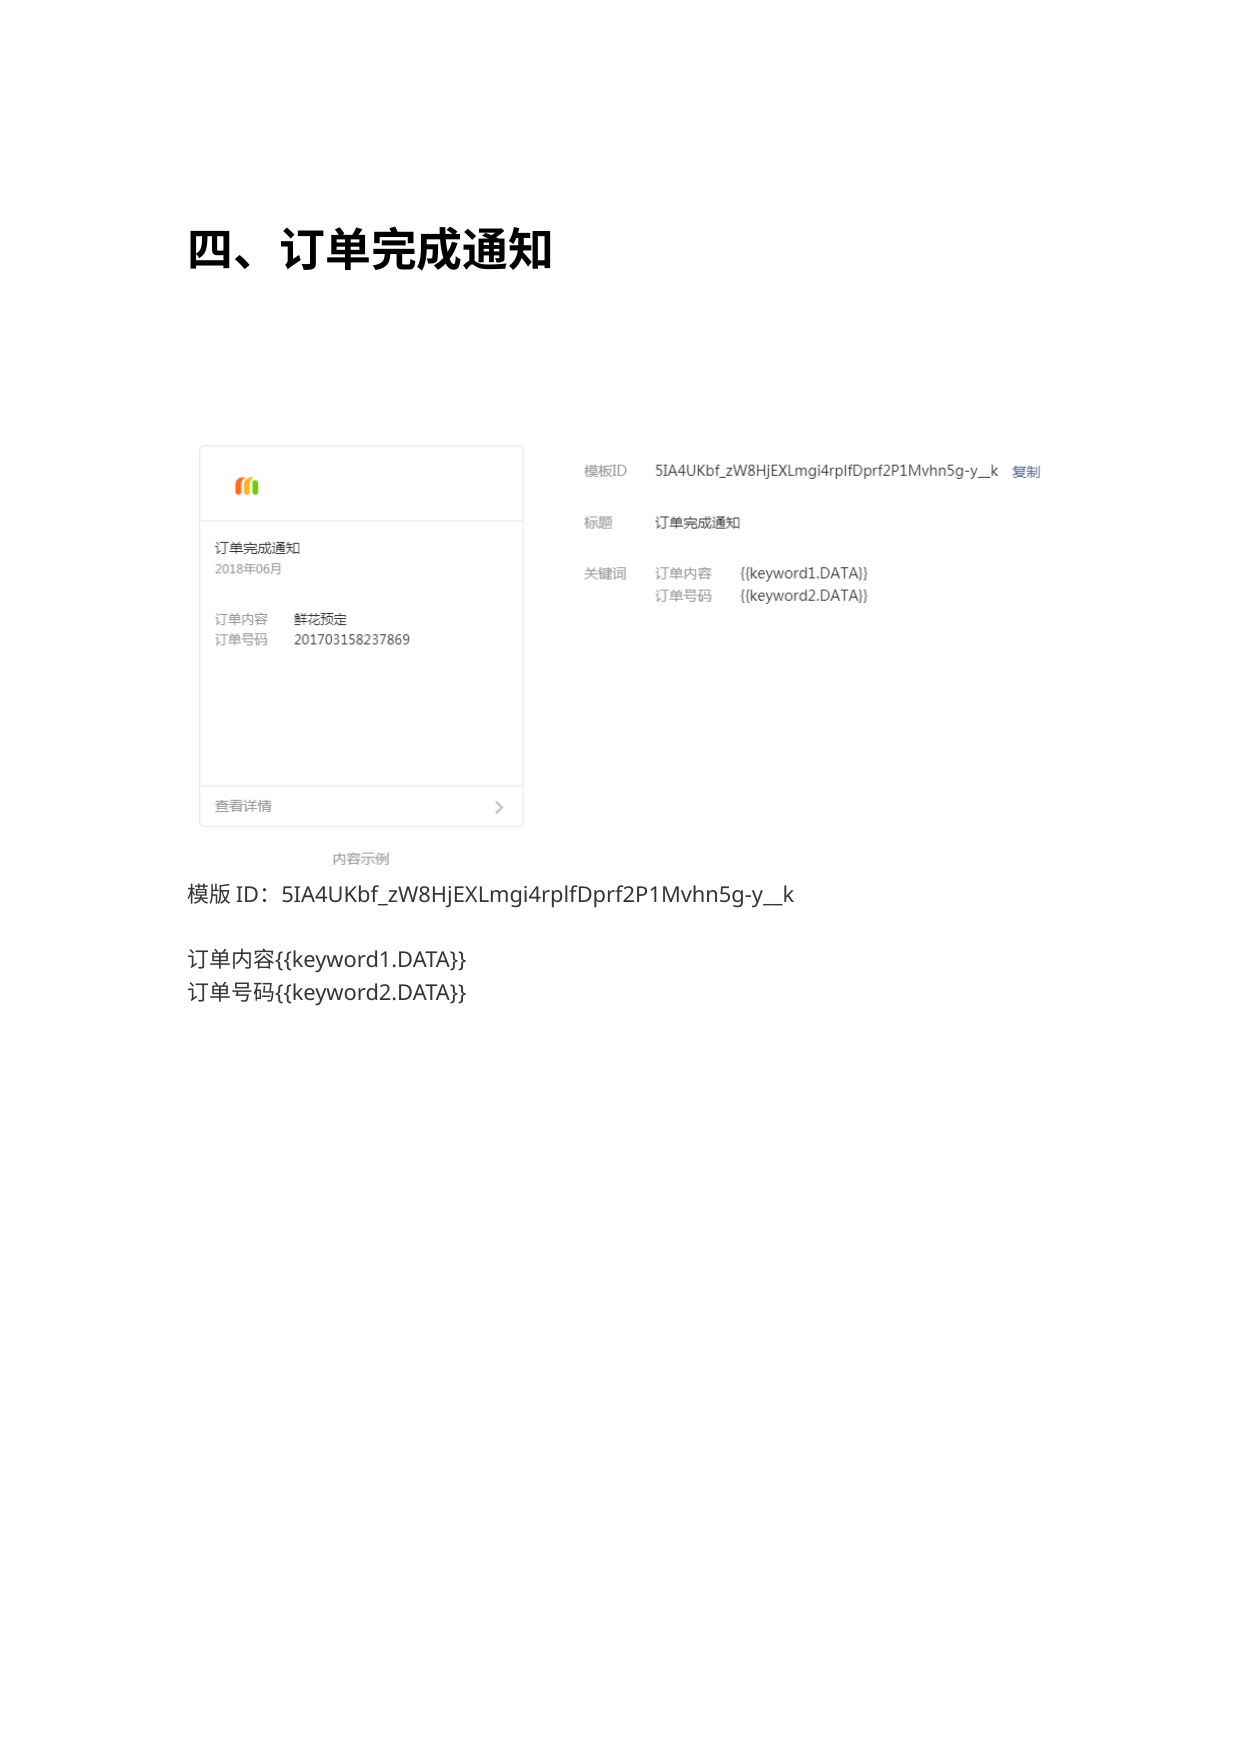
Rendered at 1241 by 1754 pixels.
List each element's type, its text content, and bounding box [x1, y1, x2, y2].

subtitle 订单完成通知 [187, 197, 1053, 295]
list 订单号码{{keyword2.DATA}} [187, 974, 1053, 1007]
picture [187, 422, 1053, 877]
list 订单内容{{keyword1.DATA}} [187, 942, 1053, 974]
list 模版ID：5IA4UKbf_zW8HjEXLmgi4rplfDprf2P1Mvhn5g-y__k [187, 877, 1053, 909]
